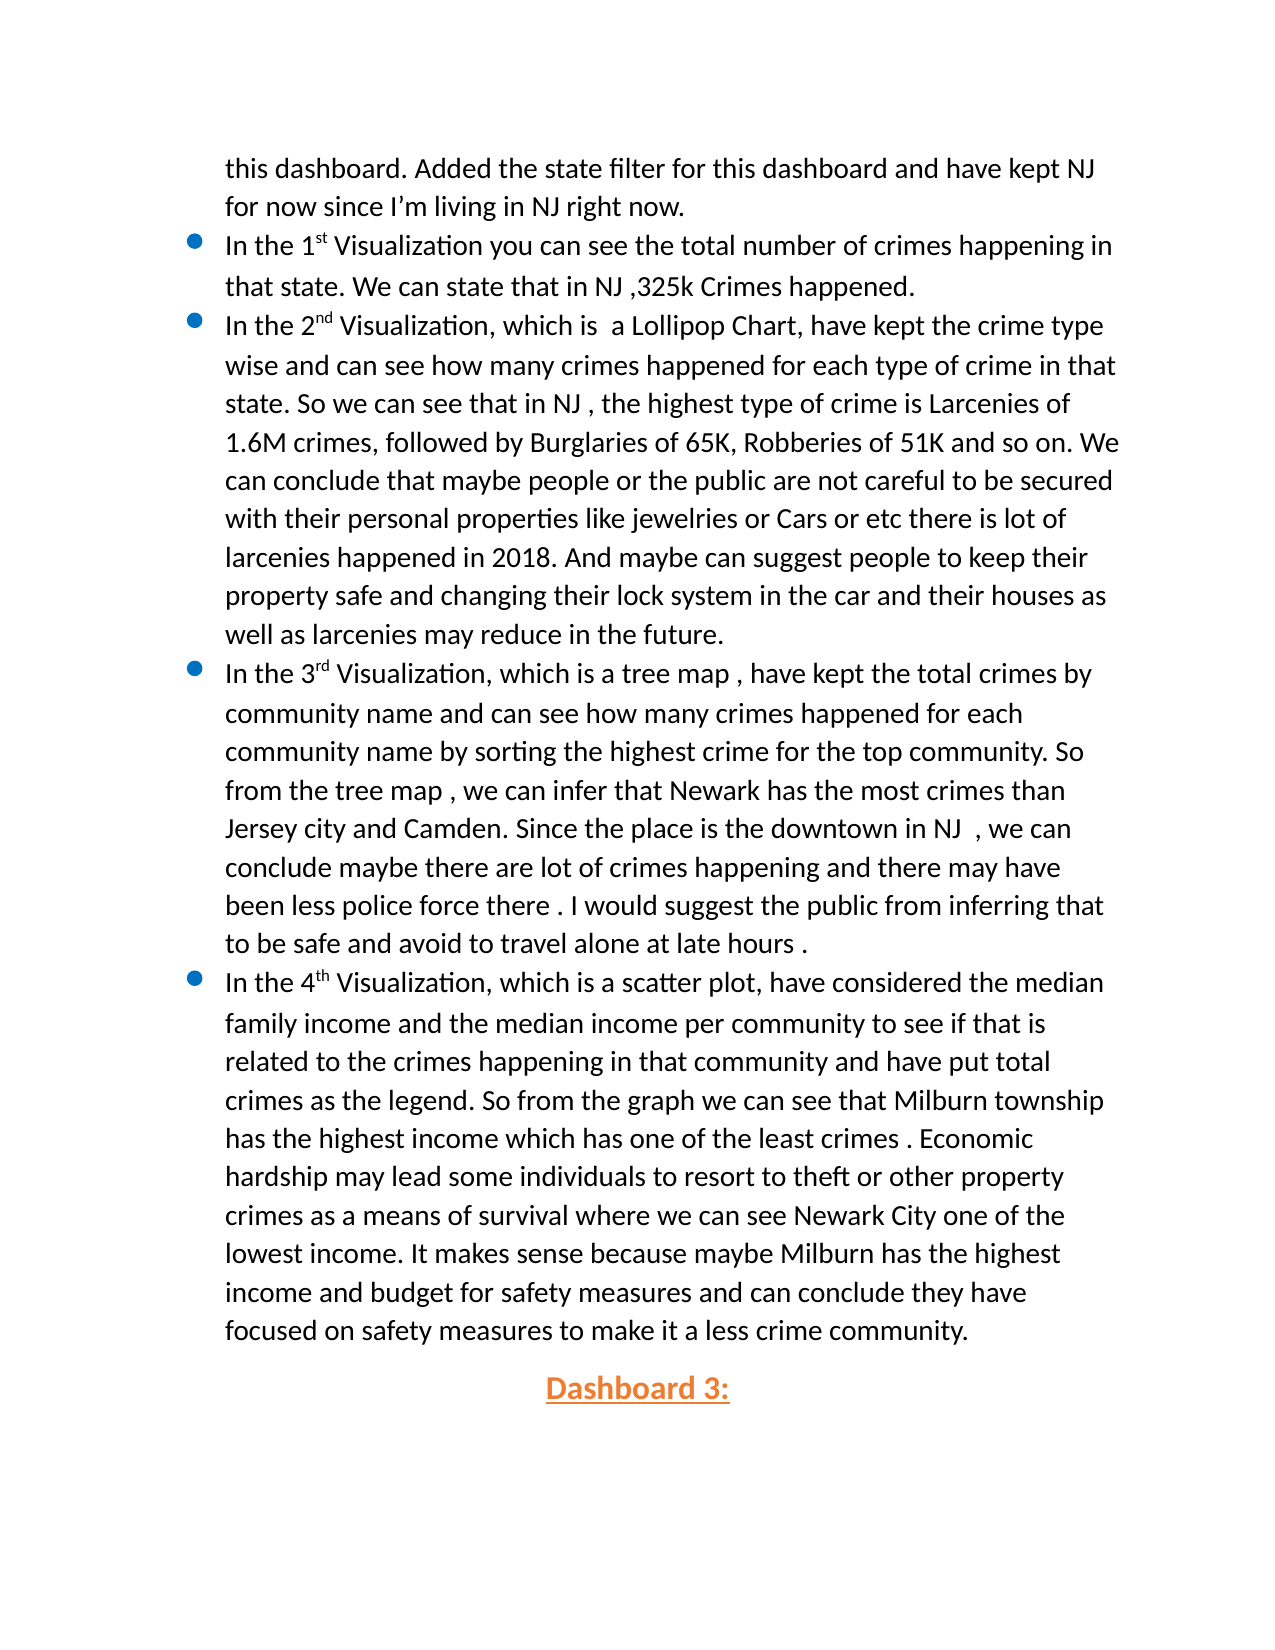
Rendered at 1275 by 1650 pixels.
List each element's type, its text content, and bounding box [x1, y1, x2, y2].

list In the 4th Visualization, which is a scatter plot, have considered the median family income and the median income per community to see if that is related to the crimes happening in that community and have put total crimes as the legend. So from the graph we can see that Milburn township has the highest income which has one of the least crimes . Economic hardship may lead some individuals to resort to theft or other property crimes as a means of survival where we can see Newark City one of the lowest income. It makes sense because maybe Milburn has the highest income and budget for safety measures and can conclude they have focused on safety measures to make it a less crime community. [187, 964, 1125, 1348]
text Dashboard 3: [150, 1367, 1125, 1408]
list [187, 150, 1125, 224]
list In the 3rd Visualization, which is a tree map , have kept the total crimes by community name and can see how many crimes happened for each community name by sorting the highest crime for the top community. So from the tree map , we can infer that Newark has the most crimes than Jersey city and Camden. Since the place is the downtown in NJ , we can conclude maybe there are lot of crimes happening and there may have been less police force there . I would suggest the public from inferring that to be safe and avoid to travel alone at late hours . [187, 654, 1125, 961]
list In the 2nd Visualization, which is a Lollipop Chart, have kept the crime type wise and can see how many crimes happened for each type of crime in that state. So we can see that in NJ , the highest type of crime is Larcenies of 1.6M crimes, followed by Burglaries of 65K, Robberies of 51K and so on. We can conclude that maybe people or the public are not careful to be secured with their personal properties like jewelries or Cars or etc there is lot of larcenies happened in 2018. And maybe can suggest people to keep their property safe and changing their lock system in the car and their houses as well as larcenies may reduce in the future. [187, 306, 1125, 651]
list In the 1st Visualization you can see the total number of crimes happening in that state. We can state that in NJ ,325k Crimes happened. [187, 227, 1125, 303]
